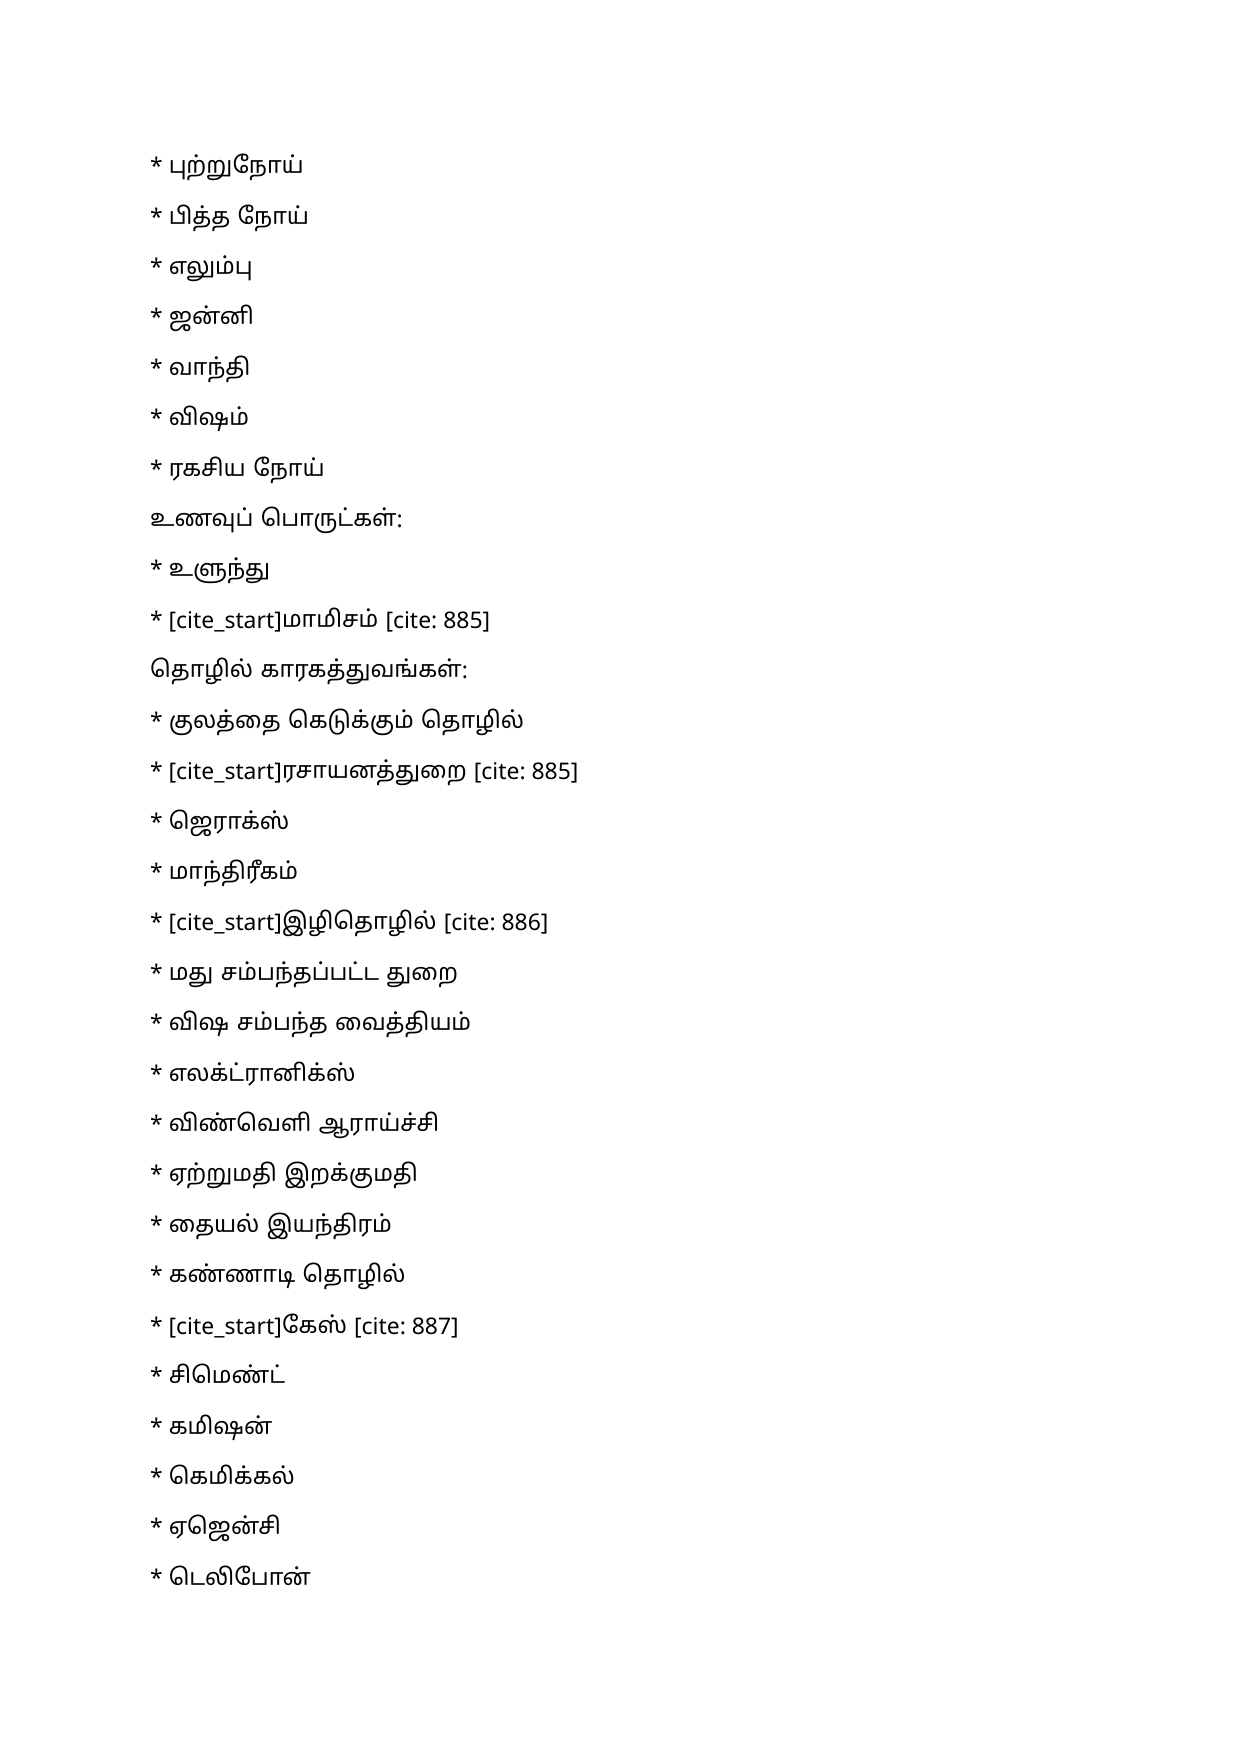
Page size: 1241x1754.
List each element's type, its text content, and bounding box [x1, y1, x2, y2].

text * ஏஜென்சி [150, 1511, 1090, 1542]
text * எலக்ட்ரானிக்ஸ் [150, 1057, 1090, 1089]
text * வாந்தி [150, 352, 1090, 383]
text * சிமெண்ட் [150, 1360, 1090, 1391]
text * தையல் இயந்திரம் [150, 1209, 1090, 1240]
text * கெமிக்கல் [150, 1461, 1090, 1492]
text * விஷம் [150, 402, 1090, 433]
text * [cite_start]மாமிசம் [cite: 885] [150, 604, 1090, 635]
text உணவுப் பொருட்கள்: [150, 503, 1090, 534]
text * எலும்பு [150, 251, 1090, 282]
text * விஷ சம்பந்த வைத்தியம் [150, 1007, 1090, 1038]
text * மாந்திரீகம் [150, 856, 1090, 887]
text * பித்த நோய் [150, 200, 1090, 232]
text * புற்றுநோய் [150, 150, 1090, 181]
text * ஜெராக்ஸ் [150, 805, 1090, 837]
text * [cite_start]இழிதொழில் [cite: 886] [150, 906, 1090, 937]
text * [cite_start]கேஸ் [cite: 887] [150, 1309, 1090, 1341]
text * விண்வெளி ஆராய்ச்சி [150, 1108, 1090, 1139]
text * கண்ணாடி தொழில் [150, 1259, 1090, 1290]
text * ரகசிய நோய் [150, 452, 1090, 484]
text * கமிஷன் [150, 1410, 1090, 1442]
text * குலத்தை கெடுக்கும் தொழில் [150, 704, 1090, 736]
text * ஜன்னி [150, 301, 1090, 332]
text * ஏற்றுமதி இறக்குமதி [150, 1158, 1090, 1189]
text * டெலிபோன் [150, 1562, 1090, 1593]
text தொழில் காரகத்துவங்கள்: [150, 654, 1090, 685]
text * உளுந்து [150, 553, 1090, 584]
text * மது சம்பந்தப்பட்ட துறை [150, 957, 1090, 988]
text * [cite_start]ரசாயனத்துறை [cite: 885] [150, 755, 1090, 786]
